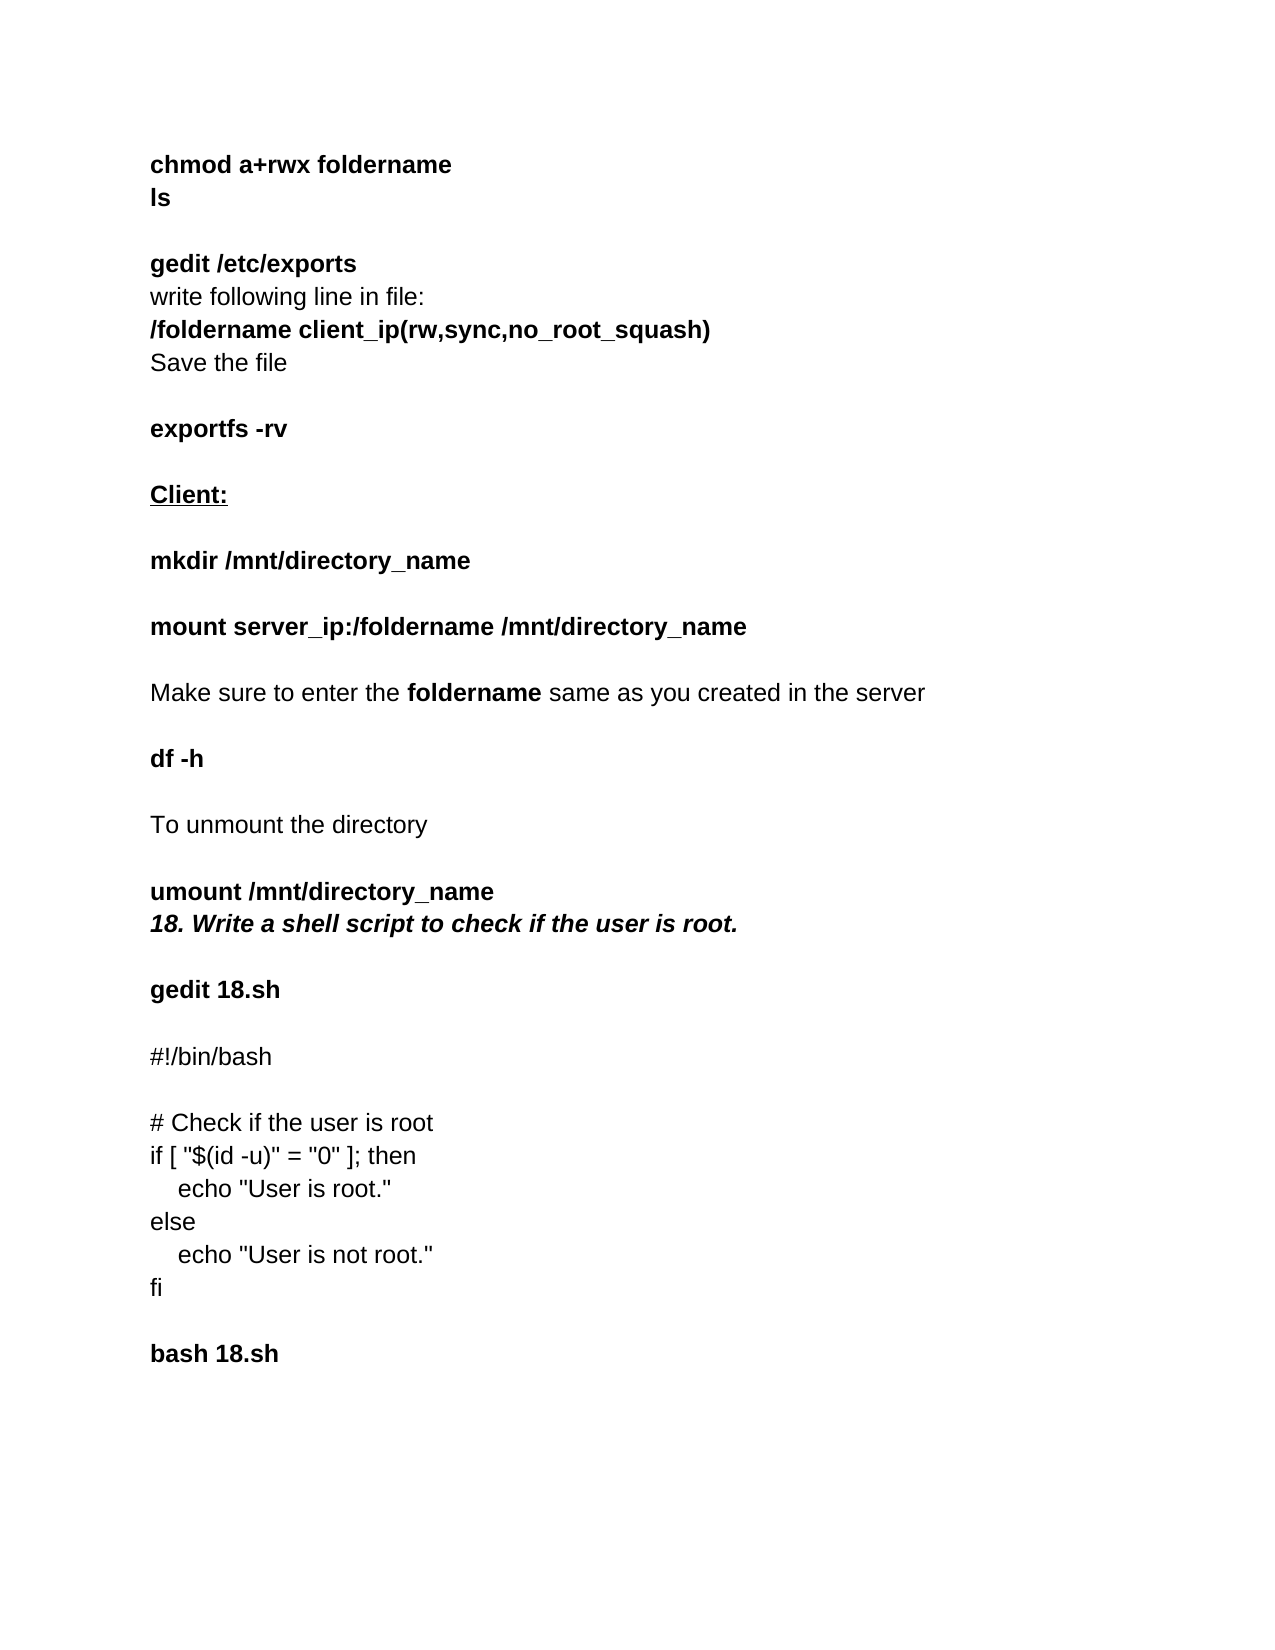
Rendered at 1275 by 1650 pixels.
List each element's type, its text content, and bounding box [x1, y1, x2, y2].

text ls [150, 183, 1125, 212]
text fi [150, 1273, 1125, 1301]
text mount server_ip:/foldername /mnt/directory_name [150, 612, 1125, 641]
text bash 18.sh [150, 1339, 1125, 1367]
text # Check if the user is root [150, 1108, 1125, 1136]
text umount /mnt/directory_name [150, 876, 1125, 905]
text echo "User is root." [150, 1174, 1125, 1202]
text df -h [150, 744, 1125, 773]
text gedit 18.sh [150, 976, 1125, 1004]
text Save the file [150, 348, 1125, 377]
text mkdir /mnt/directory_name [150, 546, 1125, 575]
text echo "User is not root." [150, 1240, 1125, 1268]
text else [150, 1207, 1125, 1235]
text exportfs -rv [150, 414, 1125, 443]
text if [ "$(id -u)" = "0" ]; then [150, 1141, 1125, 1169]
text 18. Write a shell script to check if the user is root. [150, 909, 1125, 938]
text To unmount the directory [150, 810, 1125, 839]
text Make sure to enter the foldername same as you created in the server [150, 678, 1125, 707]
text Client: [150, 480, 1125, 509]
text /foldername client_ip(rw,sync,no_root_squash) [150, 315, 1125, 344]
text write following line in file: [150, 282, 1125, 311]
text chmod a+rwx foldername [150, 150, 1125, 179]
text gedit /etc/exports [150, 249, 1125, 278]
text #!/bin/bash [150, 1042, 1125, 1070]
